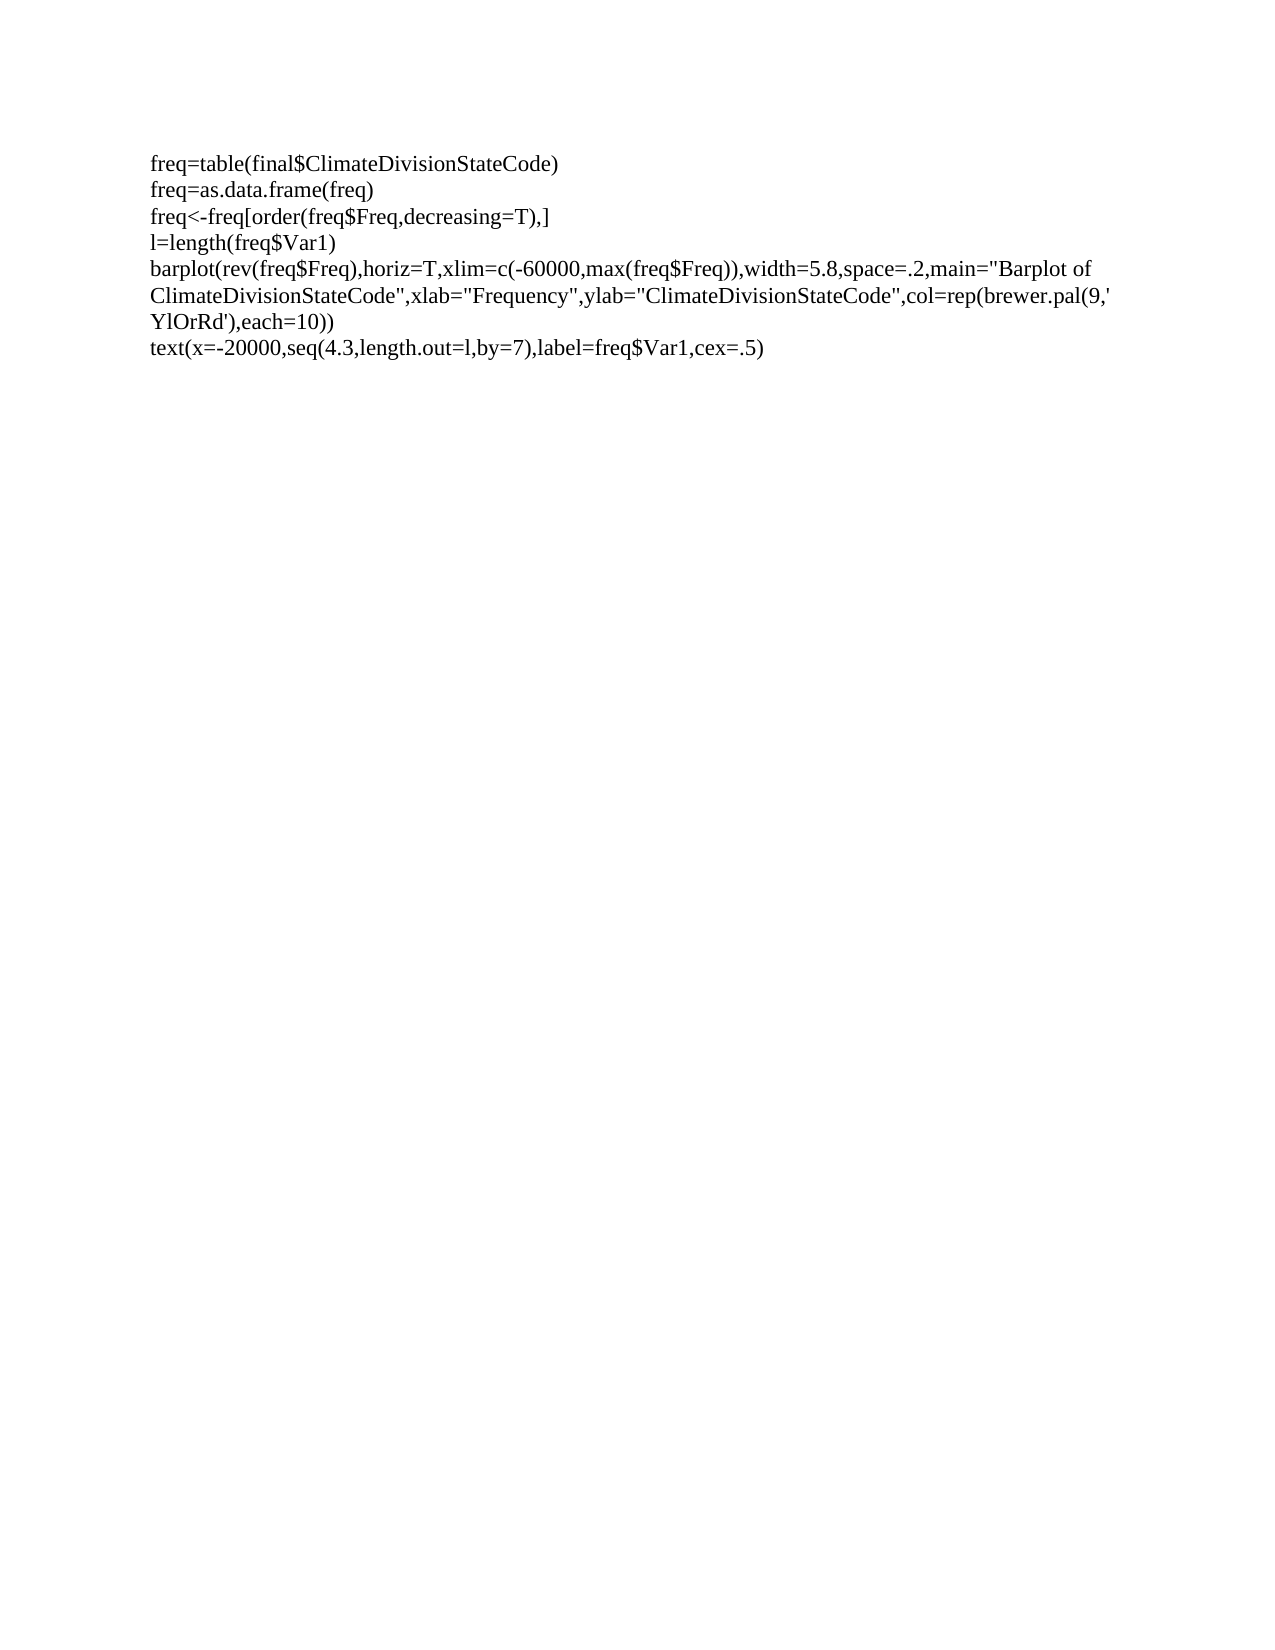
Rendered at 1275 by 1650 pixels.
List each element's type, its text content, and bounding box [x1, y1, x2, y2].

text freq=table(final$ClimateDivisionStateCode) [150, 150, 1125, 176]
text text(x=-20000,seq(4.3,length.out=l,by=7),label=freq$Var1,cex=.5) [150, 334, 1125, 361]
text l=length(freq$Var1) [150, 229, 1125, 255]
text barplot(rev(freq$Freq),horiz=T,xlim=c(-60000,max(freq$Freq)),width=5.8,space=.2,main="Barplot of ClimateDivisionStateCode",xlab="Frequency",ylab="ClimateDivisionStateCode",col=rep(brewer.pal(9,'YlOrRd'),each=10)) [150, 255, 1125, 334]
text freq<-freq[order(freq$Freq,decreasing=T),] [150, 203, 1125, 229]
text freq=as.data.frame(freq) [150, 176, 1125, 203]
